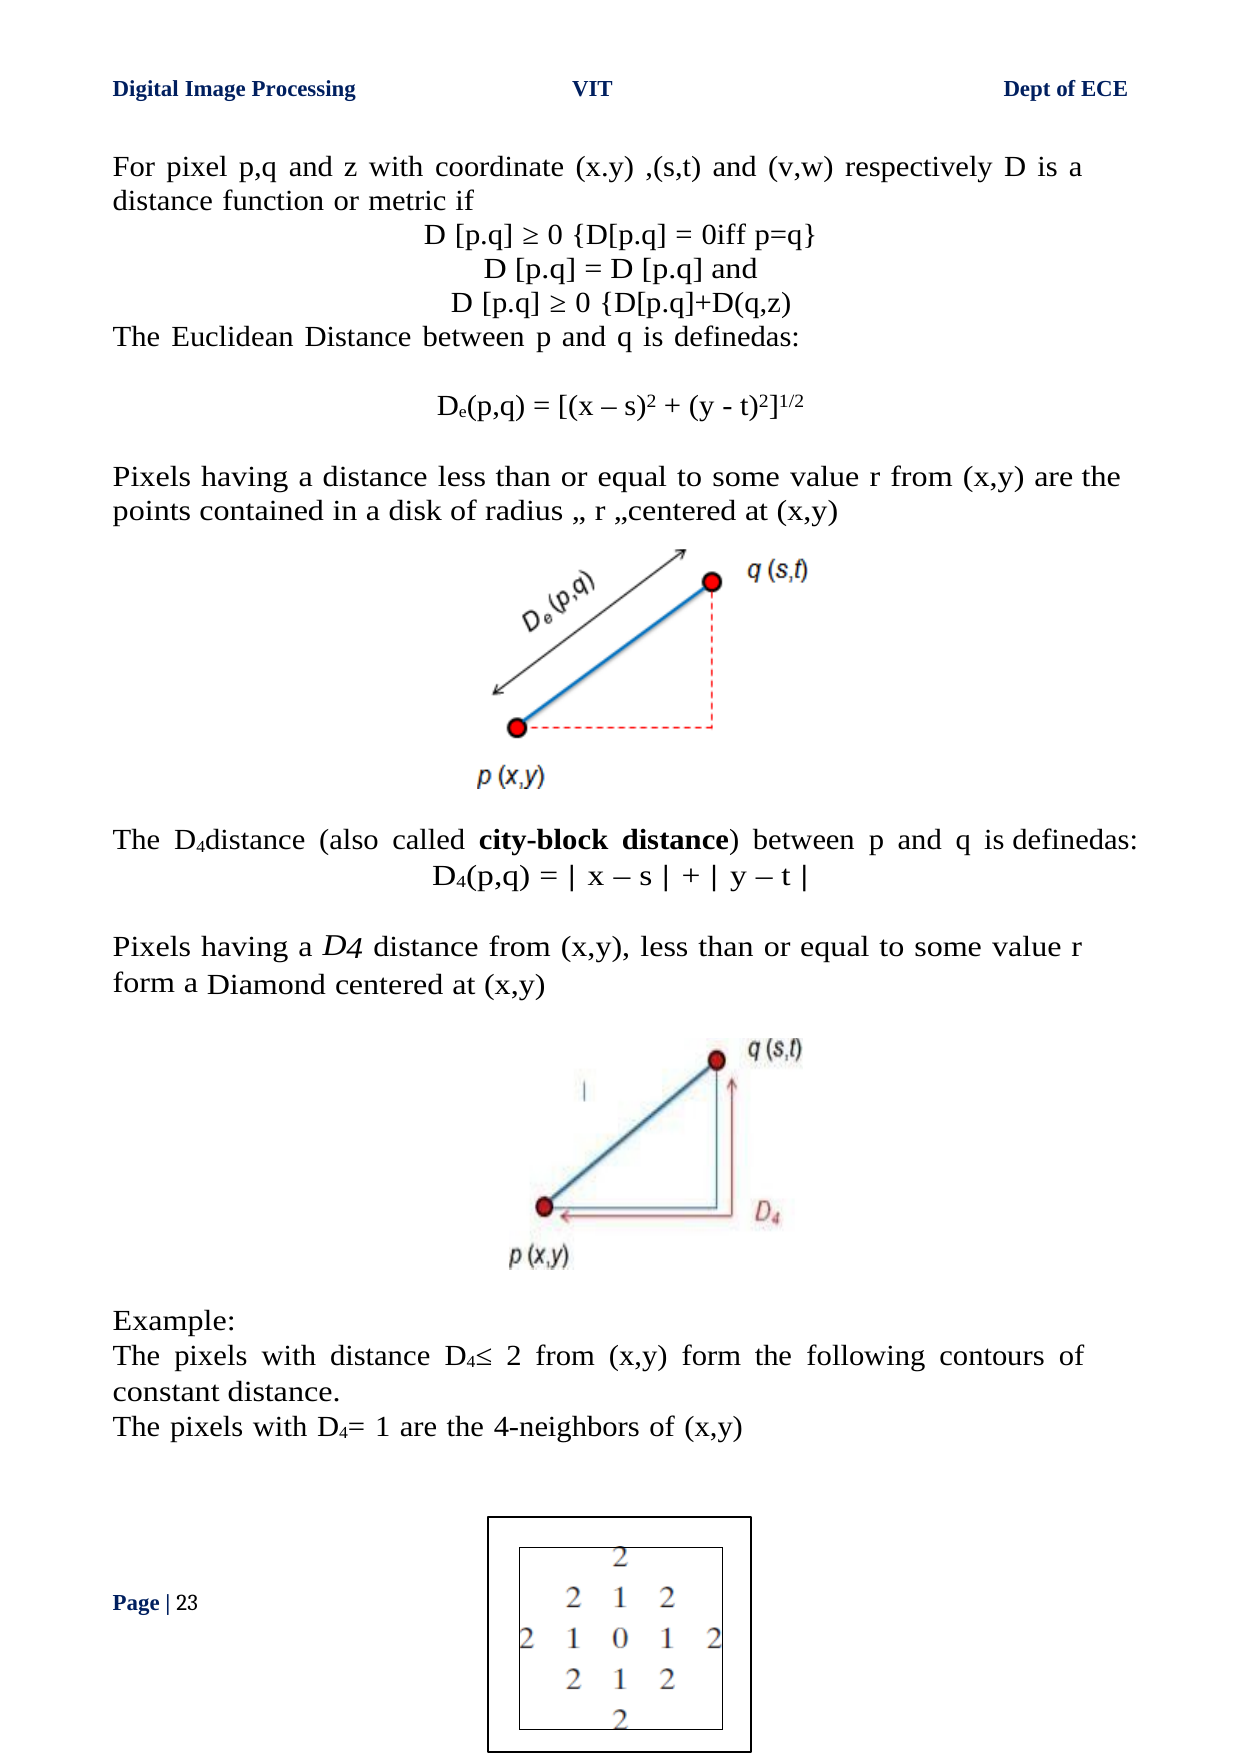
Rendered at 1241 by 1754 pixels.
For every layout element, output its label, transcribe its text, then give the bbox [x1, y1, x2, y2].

text Pixels having a distance less than or equal to some value r from (x,y) are the points contained in a disk of radius „ r „centered at (x,y) [112, 459, 1140, 526]
picture [476, 549, 808, 789]
text For pixel p,q and z with coordinate (x.y) ,(s,t) and (v,w) respectively D is a distance function or metric if [112, 149, 1140, 216]
text D4(p,q) = | x – s | + | y – t | [111, 858, 1129, 892]
text The D4distance (also called city-block distance) between p and q is definedas: [112, 822, 1140, 856]
text D [p.q] ≥ 0 {D[p.q]+D(q,z) The Euclidean Distance between p and q is definedas: [112, 286, 838, 353]
text Pixels having a D4 distance from (x,y), less than or equal to some value r form a Diamond centered at (x,y) [112, 928, 1140, 1001]
text The pixels with D4= 1 are the 4-neighbors of (x,y) [112, 1409, 1140, 1442]
text constant distance. [112, 1374, 1140, 1408]
text De(p,q) = [(x – s)2 + (y - t)2]1/2 [111, 388, 1129, 422]
text The pixels with distance D4≤ 2 from (x,y) form the following contours of [112, 1338, 1140, 1371]
picture [520, 1548, 722, 1729]
text D [p.q] = D [p.q] and [111, 251, 1129, 285]
text Example: [112, 1303, 1140, 1337]
text D [p.q] ≥ 0 {D[p.q] = 0iff p=q} [111, 217, 1130, 250]
picture [508, 1038, 803, 1270]
